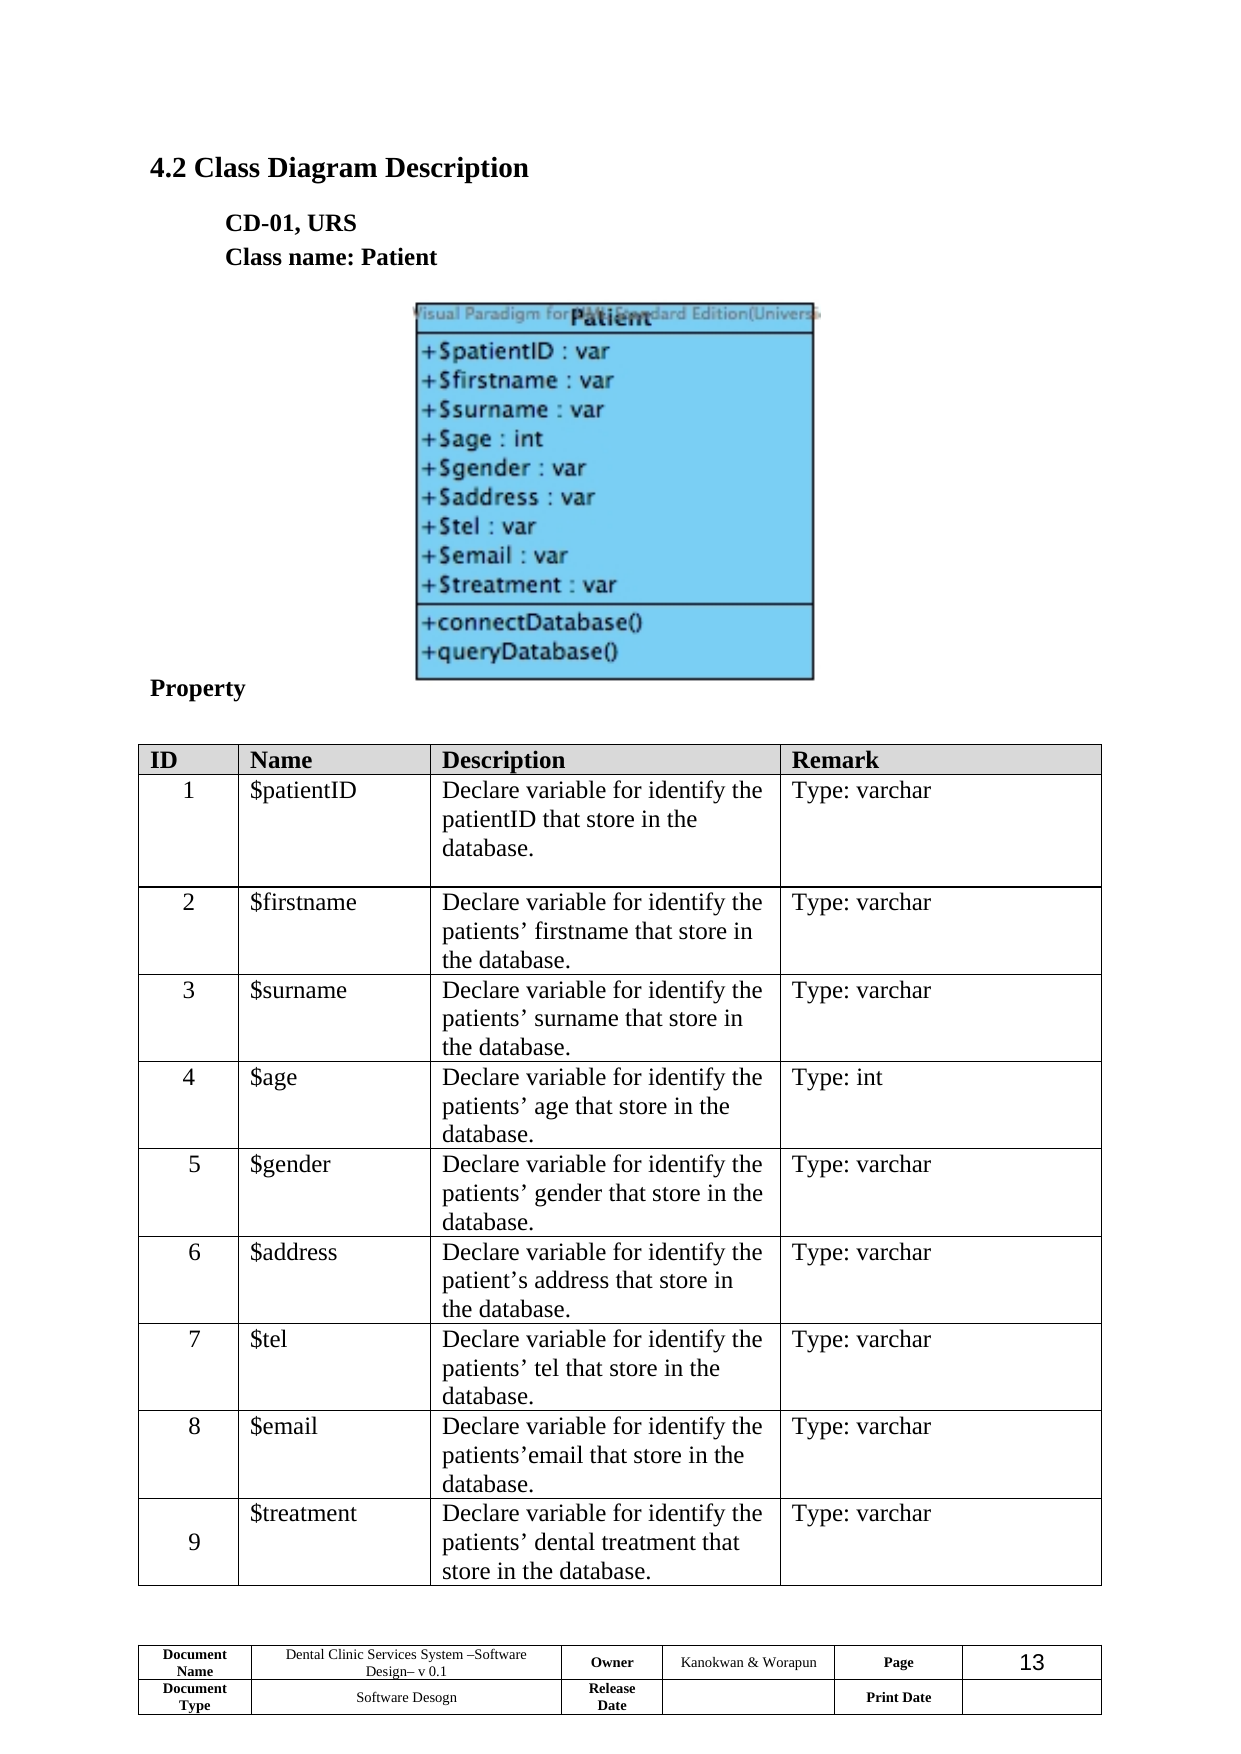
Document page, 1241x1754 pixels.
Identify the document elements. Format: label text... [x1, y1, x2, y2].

table_cell Declare variable for identify the patient’s address that store in the database. [431, 1237, 780, 1323]
table_cell 3 [139, 975, 238, 1061]
table_cell $surname [239, 975, 430, 1061]
table_cell $age [239, 1062, 430, 1148]
table_cell Declare variable for identify the patients’ surname that store in the database. [431, 975, 780, 1061]
table_header Remark [781, 745, 1101, 774]
table_cell Type: varchar [781, 775, 1101, 886]
table_cell Type: varchar [781, 975, 1101, 1061]
table_cell Type: varchar [781, 1411, 1101, 1497]
table_cell Declare variable for identify the patients’ dental treatment that store in the database. [431, 1499, 780, 1585]
table_cell 2 [139, 888, 238, 974]
table_cell Declare variable for identify the patients’ firstname that store in the database. [431, 888, 780, 974]
text CD-01, URS [150, 208, 1090, 237]
table_cell $treatment [239, 1499, 430, 1585]
table_cell Type: varchar [781, 1149, 1101, 1236]
table_cell 4 [139, 1062, 238, 1148]
table_cell 7 [139, 1324, 238, 1410]
table_cell Type: varchar [781, 1237, 1101, 1323]
table_header ID [139, 745, 238, 774]
table_cell Type: varchar [781, 1324, 1101, 1410]
table_cell $tel [239, 1324, 430, 1410]
table_cell 8 [139, 1411, 238, 1497]
table_cell Declare variable for identify the patients’ tel that store in the database. [431, 1324, 780, 1410]
table_cell Type: varchar [781, 1499, 1101, 1585]
table_cell Type: int [781, 1062, 1101, 1148]
table_cell $gender [239, 1149, 430, 1236]
table_cell $firstname [239, 888, 430, 974]
table_cell 9 [139, 1499, 238, 1585]
table_cell 1 [139, 775, 238, 886]
picture [412, 299, 821, 687]
table_cell $email [239, 1411, 430, 1497]
table_header Description [431, 745, 780, 774]
table_cell Type: varchar [781, 888, 1101, 974]
table_cell $address [239, 1237, 430, 1323]
table_cell Declare variable for identify the patientID that store in the database. [431, 775, 780, 886]
table_cell 5 [139, 1149, 238, 1236]
text Class name: Patient [150, 242, 1090, 270]
table_cell Declare variable for identify the patients’email that store in the database. [431, 1411, 780, 1497]
text 4.2 Class Diagram Description [150, 150, 1090, 183]
table_cell Declare variable for identify the patients’ age that store in the database. [431, 1062, 780, 1148]
text Property [150, 673, 1090, 702]
table_header Name [239, 745, 430, 774]
table_cell Declare variable for identify the patients’ gender that store in the database. [431, 1149, 780, 1236]
table_cell 6 [139, 1237, 238, 1323]
table_cell $patientID [239, 775, 430, 886]
